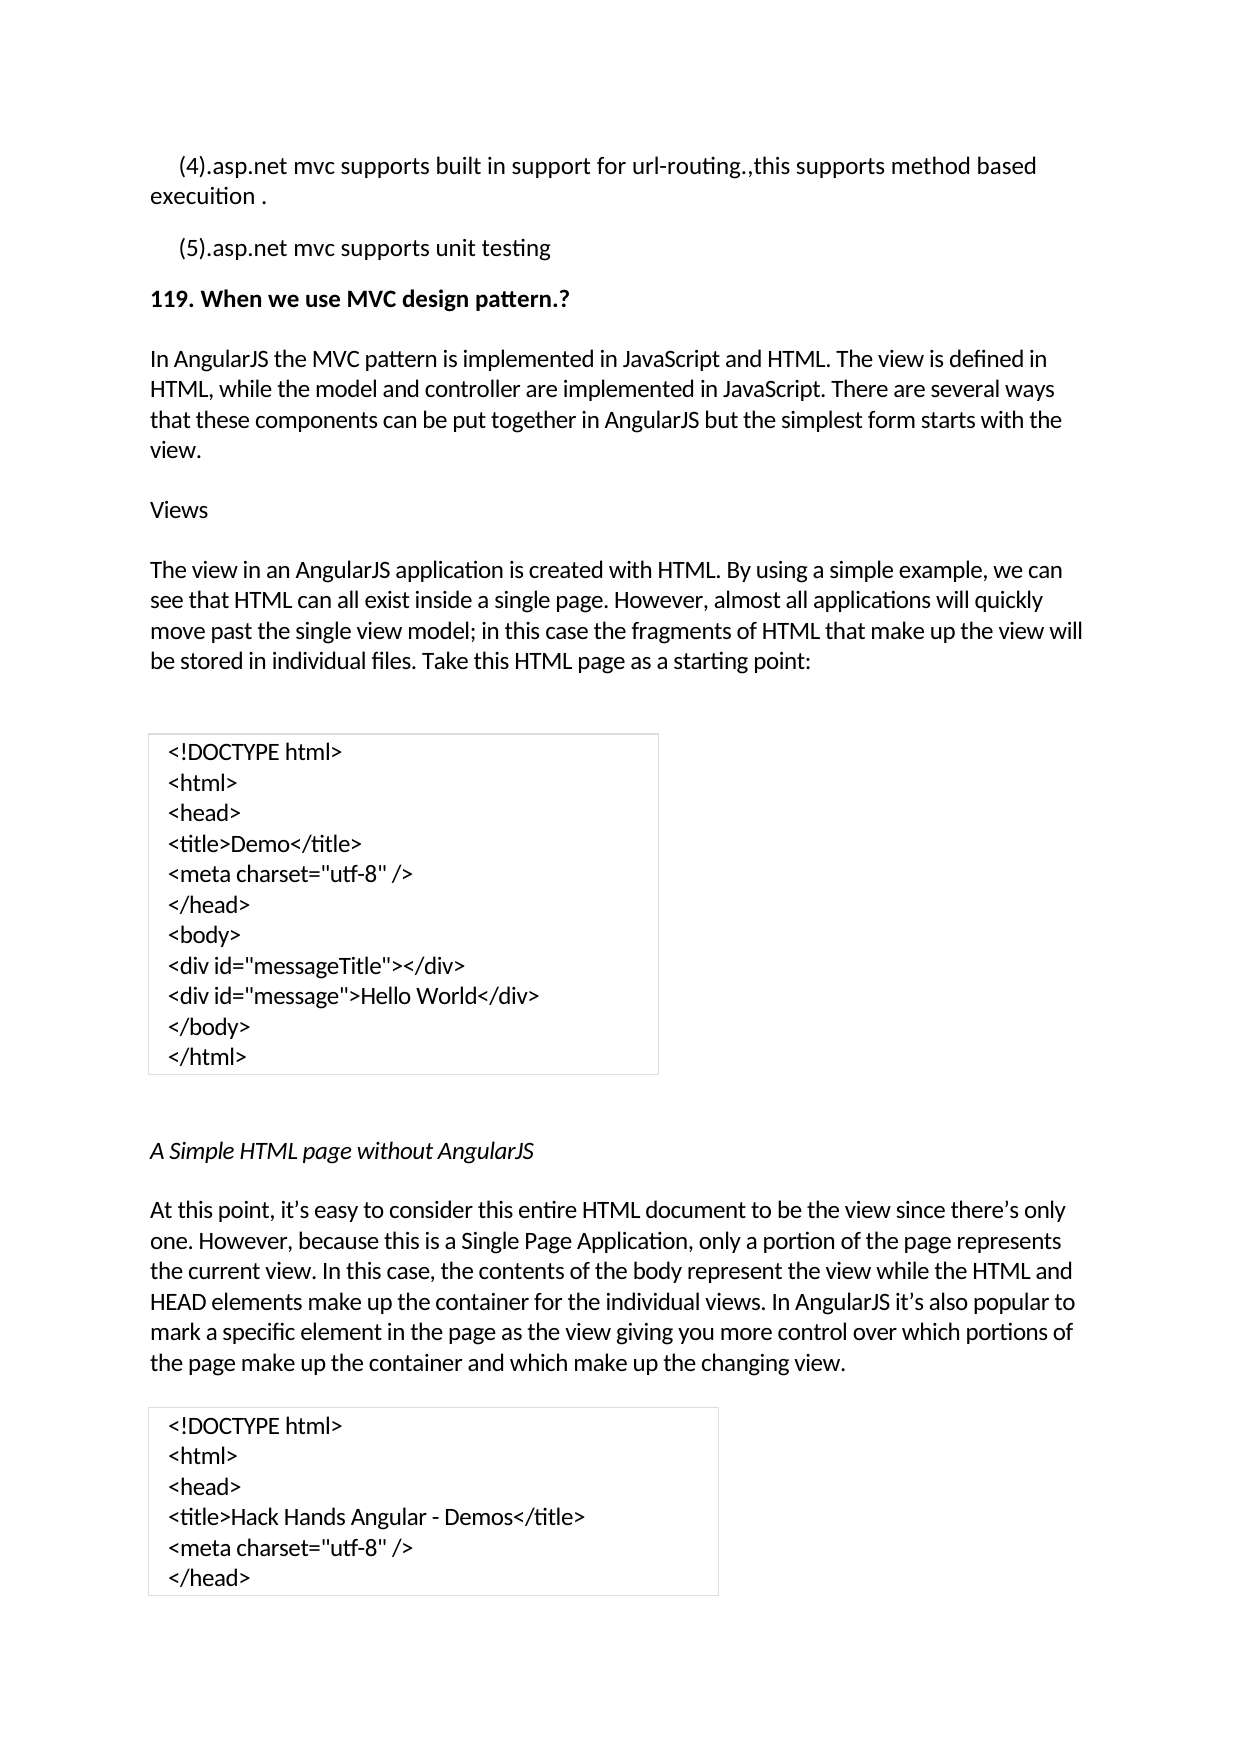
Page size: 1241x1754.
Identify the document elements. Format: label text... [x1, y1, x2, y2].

text Views [150, 301, 1090, 332]
table_header [149, 542, 166, 881]
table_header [166, 1216, 718, 1585]
text A Simple HTML page without AngularJS [150, 911, 1090, 972]
text At this point, it’s easy to consider this entire HTML document to be the view since there’s only one. However, because this is a Single Page Application, only a portion of the page represents the current view. In this case, the contents of the body represent the view while the HTML and HEAD elements make up the container for the individual views. In AngularJS it’s also popular to mark a specific element in the page as the view giving you more control over which portions of the page make up the container and which make up the changing view. [150, 1002, 1090, 1185]
table_header [149, 1216, 166, 1585]
table_header <!DOCTYPE html> <html> <head> <title>Demo</title> <meta charset="utf-8" /> </head> <body> <div id="messageTitle"></div> <div id="message">Hello World</div> </body> </html> [166, 542, 658, 881]
text The view in an AngularJS application is created with HTML. By using a simple example, we can see that HTML can all exist inside a single page. However, almost all applications will quickly move past the single view model; in this case the fragments of HTML that make up the view will be stored in individual files. Take this HTML page as a starting point: [150, 361, 1090, 511]
text In AngularJS the MVC pattern is implemented in JavaScript and HTML. The view is defined in HTML, while the model and controller are implemented in JavaScript. There are several ways that these components can be put together in AngularJS but the simplest form starts with the view. [150, 150, 1090, 272]
